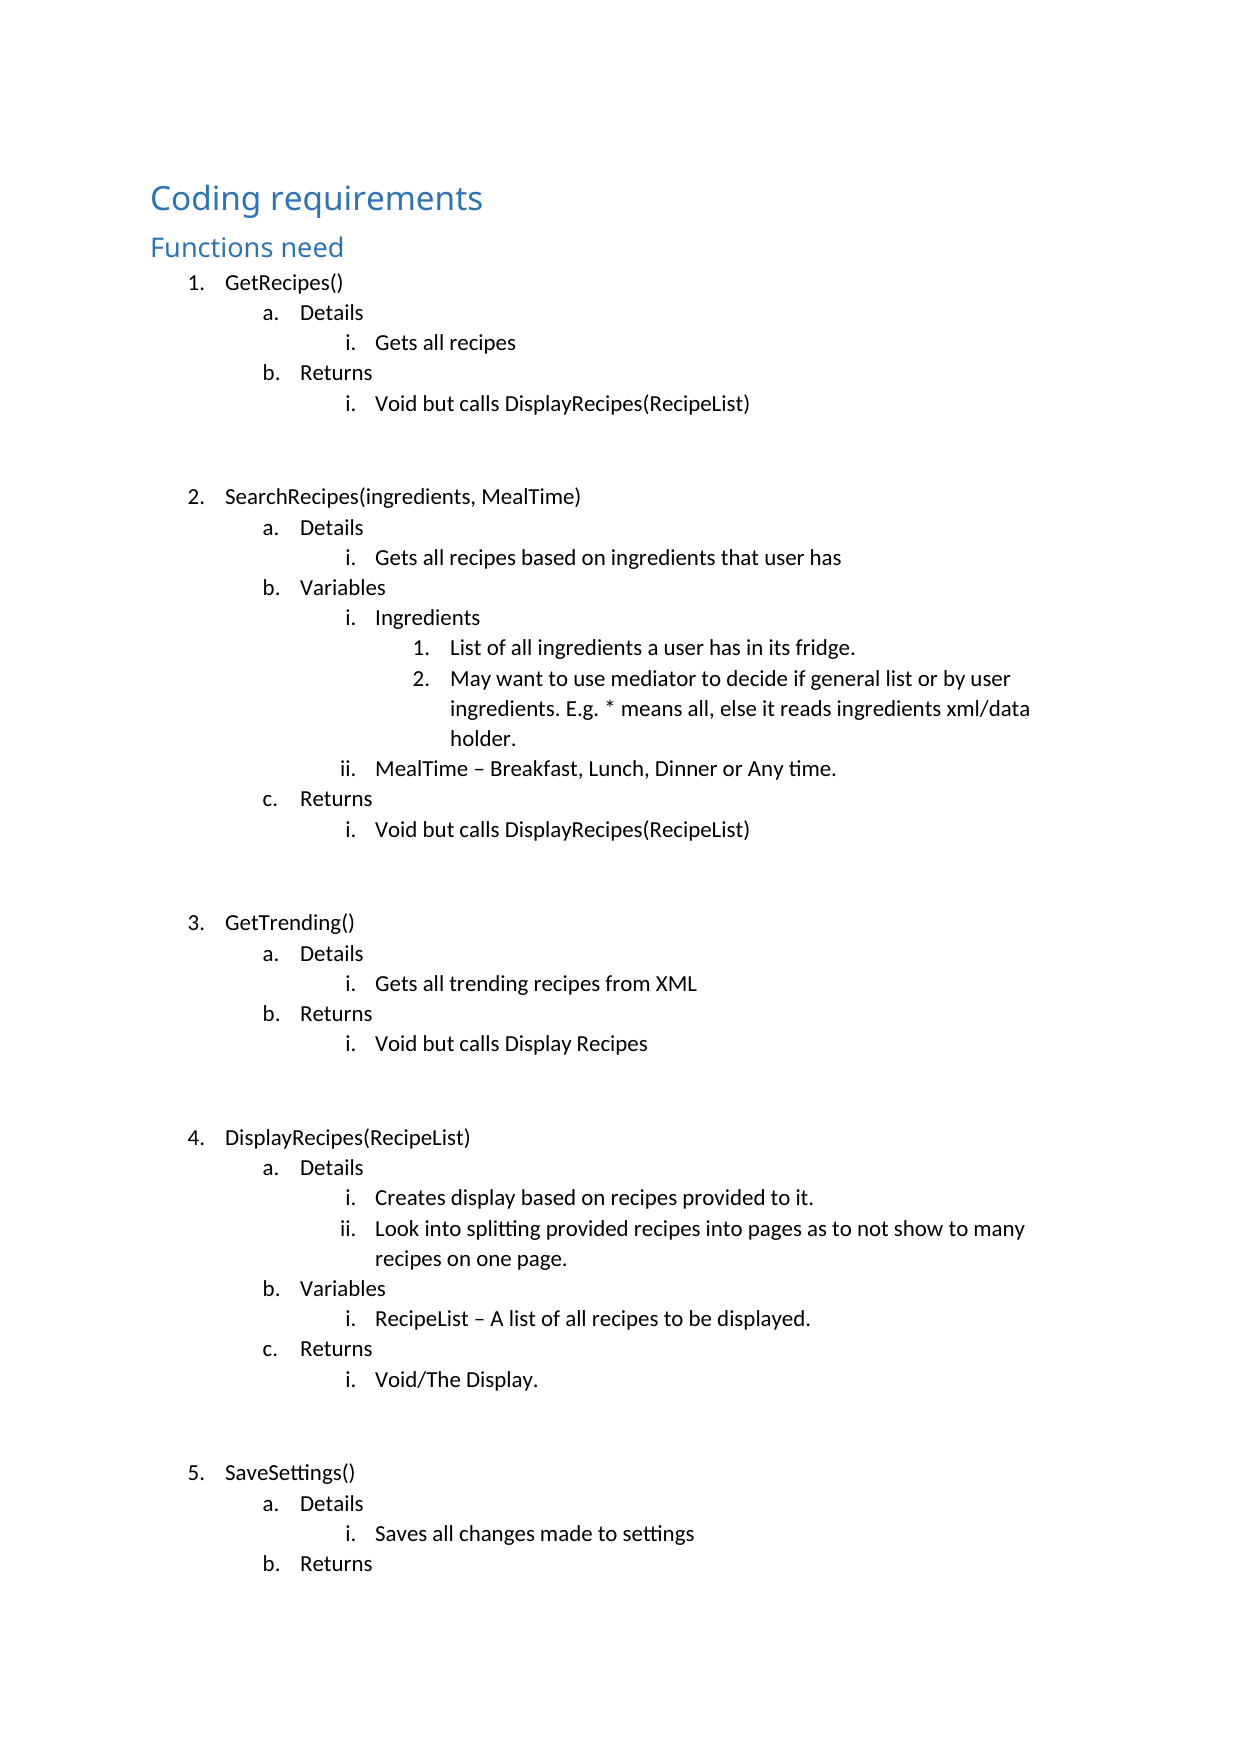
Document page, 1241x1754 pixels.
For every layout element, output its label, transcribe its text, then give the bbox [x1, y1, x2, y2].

list Gets all recipes [356, 328, 1090, 356]
list Look into splitting provided recipes into pages as to not show to many recipes on one page. [356, 1214, 1090, 1272]
list Details [262, 1153, 1090, 1181]
list Returns [262, 1549, 1090, 1577]
list List of all ingredients a user has in its fridge. [412, 633, 1090, 662]
list Returns [262, 358, 1090, 387]
list Void/The Display. [356, 1365, 1090, 1393]
subtitle Functions need [150, 228, 1090, 265]
list Saves all changes made to settings [356, 1519, 1090, 1547]
list RecipeList – A list of all recipes to be displayed. [356, 1304, 1090, 1332]
list GetTrending() [187, 908, 1090, 937]
list SaveSettings() [187, 1458, 1090, 1487]
list Details [262, 939, 1090, 967]
list SearchRecipes(ingredients, MealTime) [187, 482, 1090, 511]
list Creates display based on recipes provided to it. [356, 1183, 1090, 1212]
list Details [262, 513, 1090, 541]
list DisplayRecipes(RecipeList) [187, 1123, 1090, 1151]
list Gets all recipes based on ingredients that user has [356, 543, 1090, 571]
list MealTime – Breakfast, Lunch, Dinner or Any time. [356, 754, 1090, 782]
list Void but calls DisplayRecipes(RecipeList) [356, 815, 1090, 843]
list Gets all trending recipes from XML [356, 969, 1090, 997]
list Details [262, 298, 1090, 326]
list Returns [262, 1334, 1090, 1363]
list Void but calls DisplayRecipes(RecipeList) [356, 389, 1090, 417]
list Returns [262, 999, 1090, 1027]
list Void but calls Display Recipes [356, 1029, 1090, 1057]
list Variables [262, 573, 1090, 601]
list Details [262, 1489, 1090, 1517]
subtitle Coding requirements [150, 175, 1090, 220]
list Returns [262, 784, 1090, 813]
list May want to use mediator to decide if general list or by user ingredients. E.g. * means all, else it reads ingredients xml/data holder. [412, 664, 1090, 752]
list Ingredients [356, 603, 1090, 631]
list Variables [262, 1274, 1090, 1302]
list GetRecipes() [187, 268, 1090, 296]
